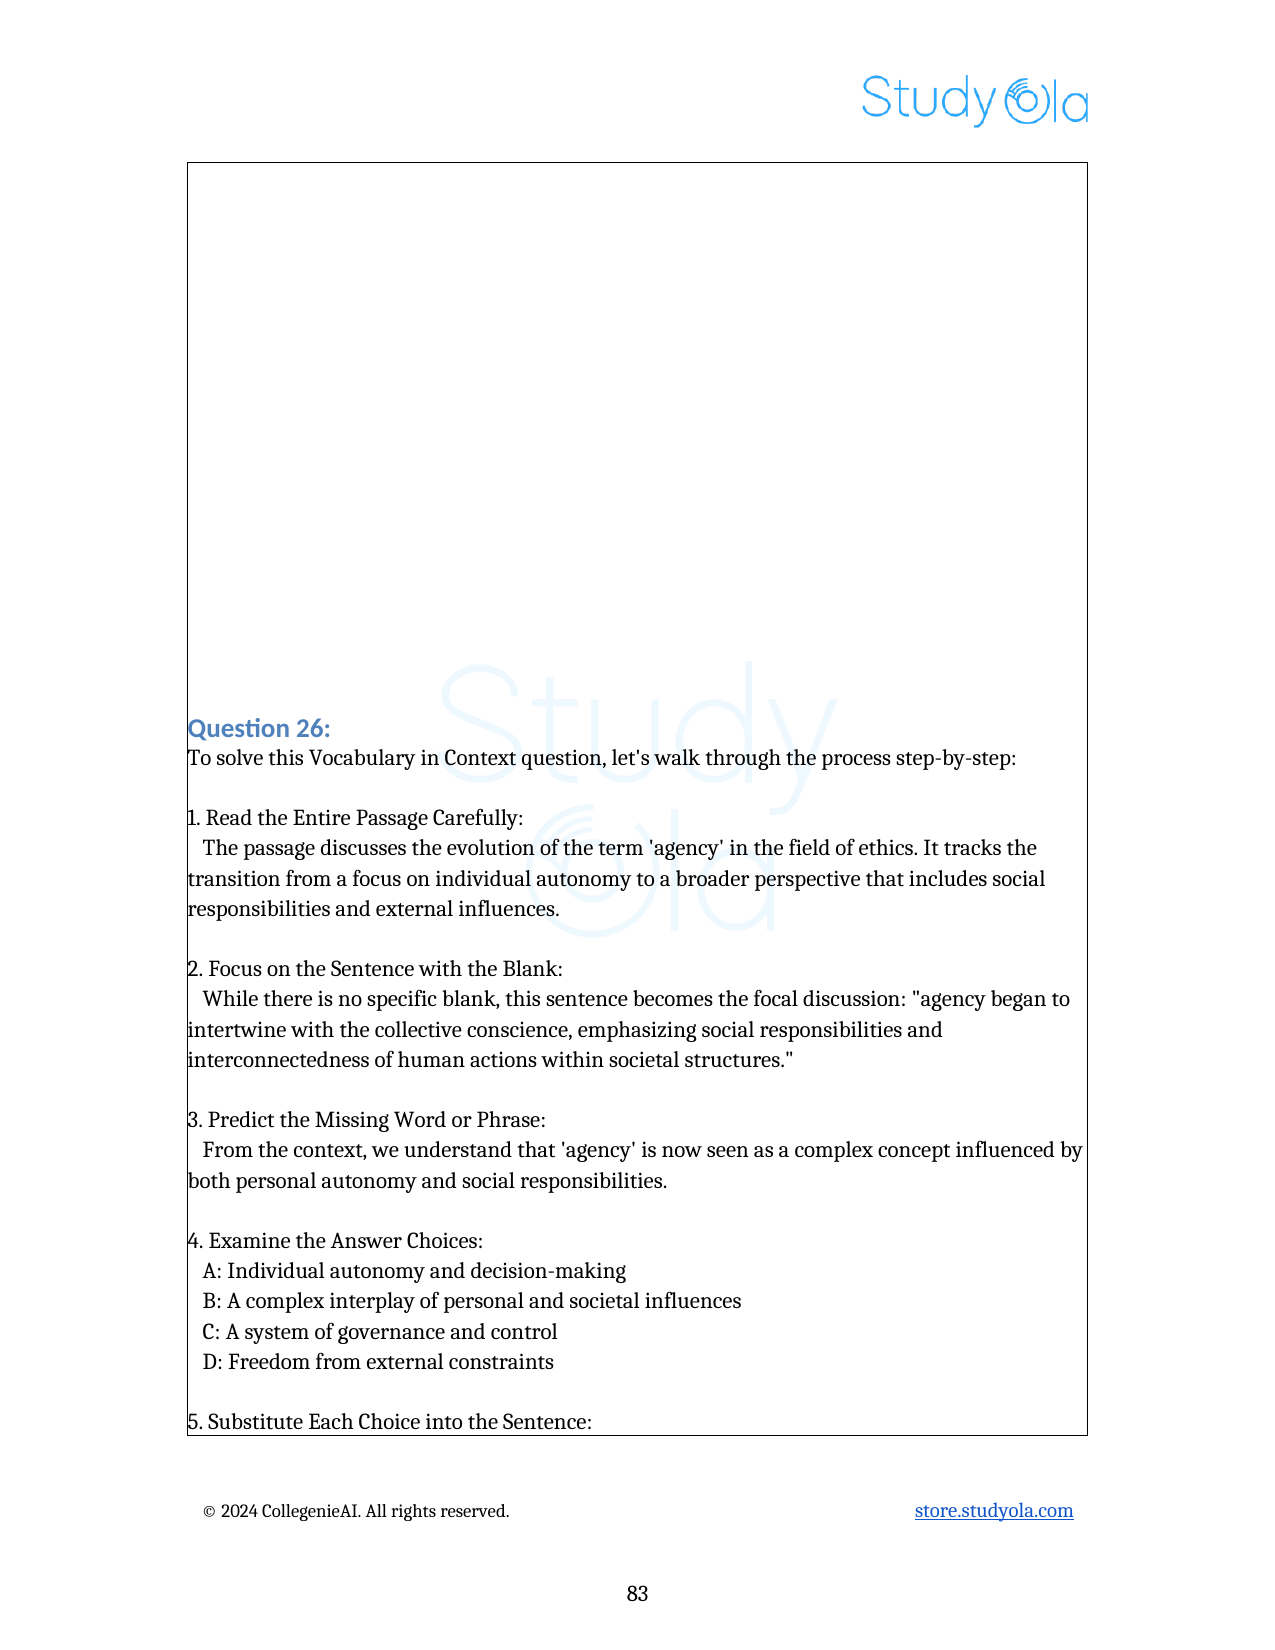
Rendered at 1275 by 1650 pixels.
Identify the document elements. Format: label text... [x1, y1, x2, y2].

picture [862, 75, 1088, 128]
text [187, 744, 1087, 1435]
picture [188, 163, 1087, 711]
subtitle Question 26: [187, 711, 1087, 744]
